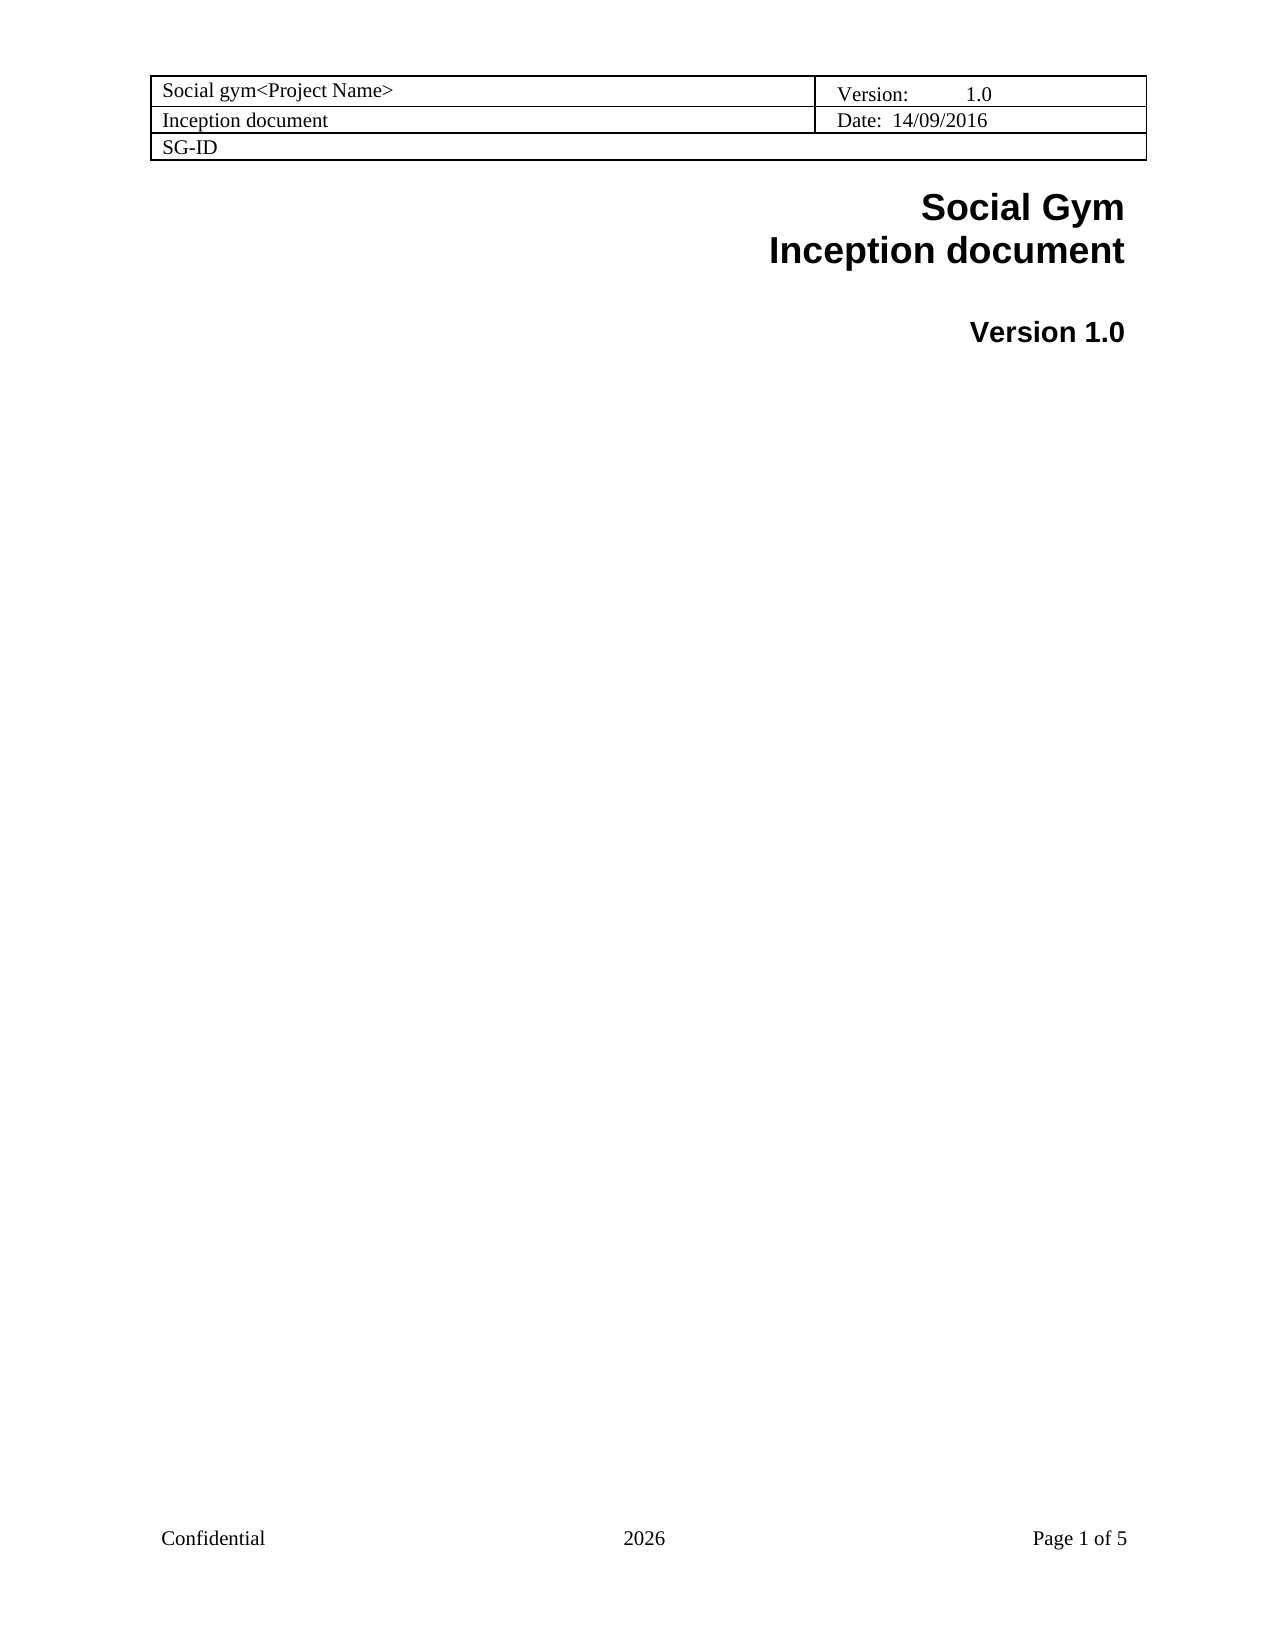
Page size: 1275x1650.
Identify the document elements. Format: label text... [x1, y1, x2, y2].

title Inception document [150, 228, 1125, 272]
title Social Gym [150, 185, 1125, 228]
title Version 1.0 [150, 315, 1125, 348]
